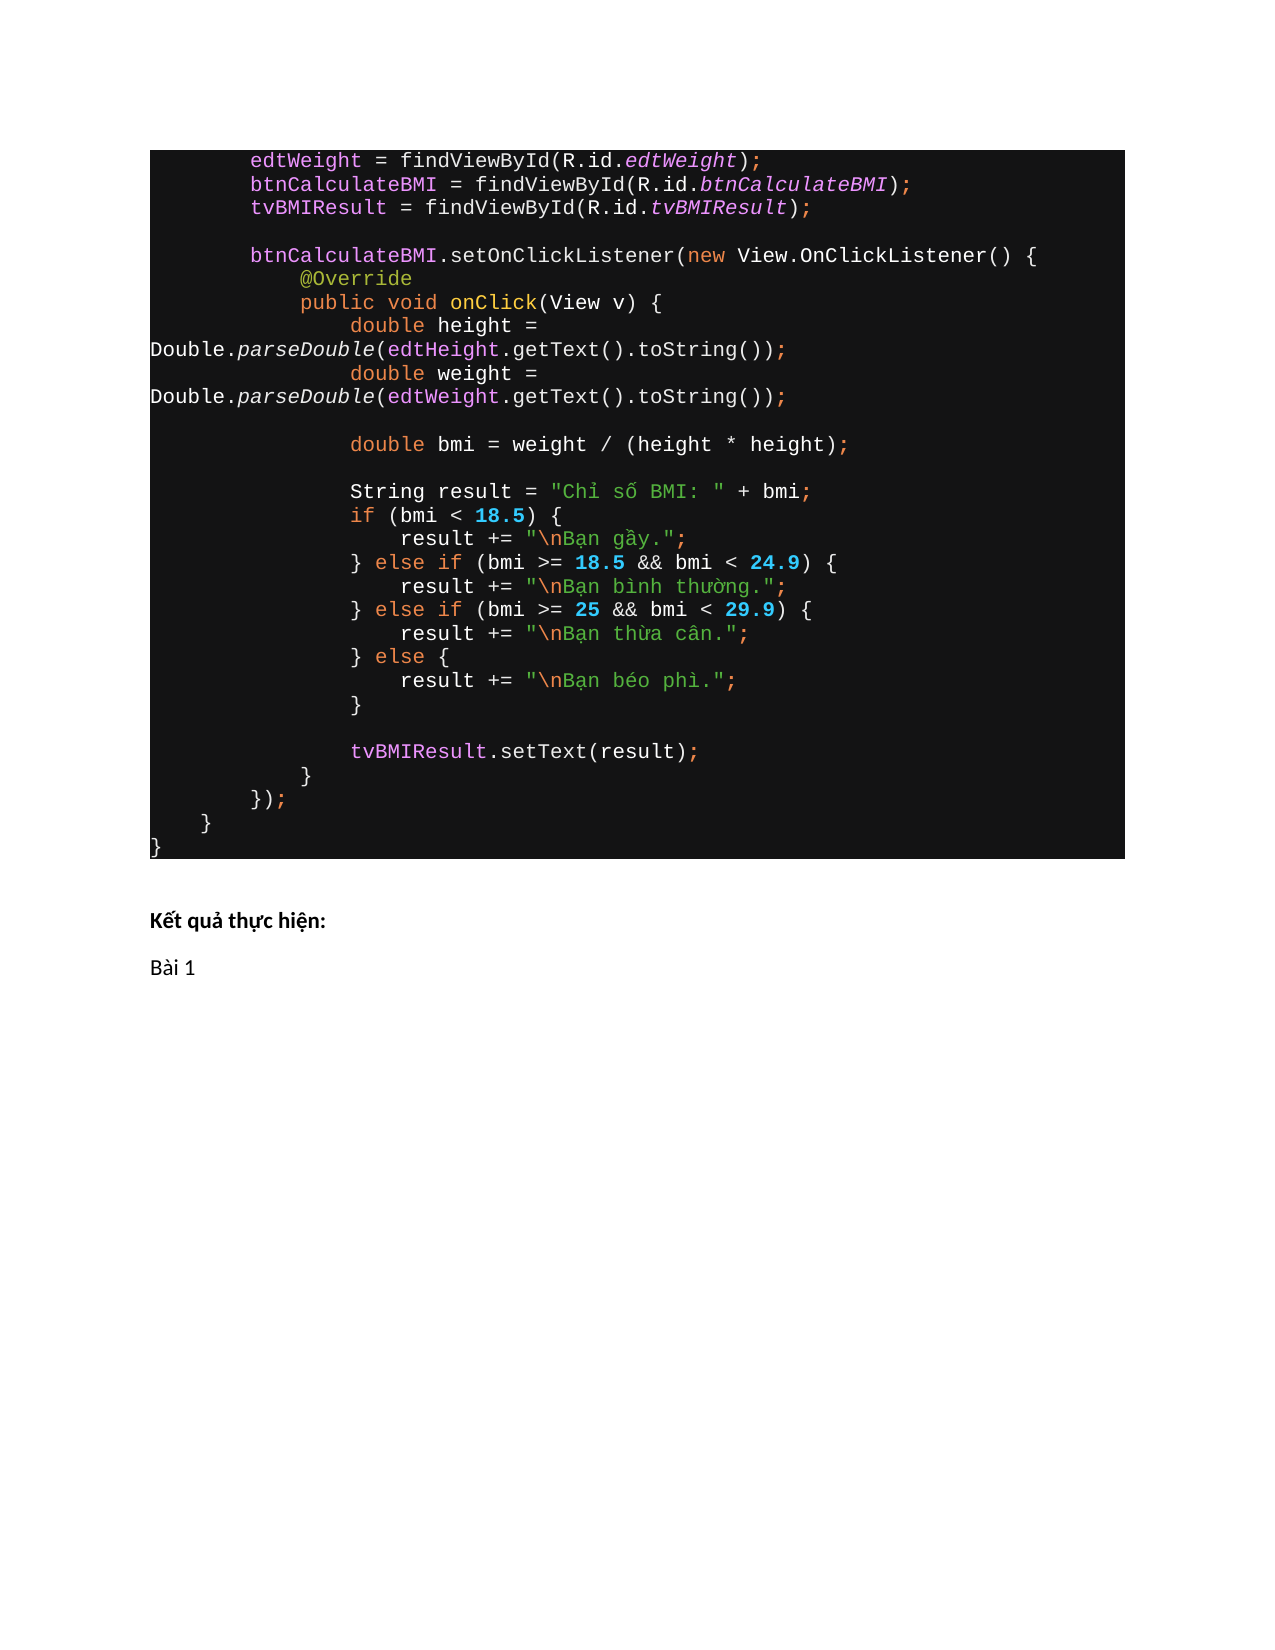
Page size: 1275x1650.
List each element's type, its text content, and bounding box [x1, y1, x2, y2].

text Kết quả thực hiện: [150, 906, 1125, 934]
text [150, 150, 1125, 859]
text Bài 1 [150, 953, 1125, 981]
